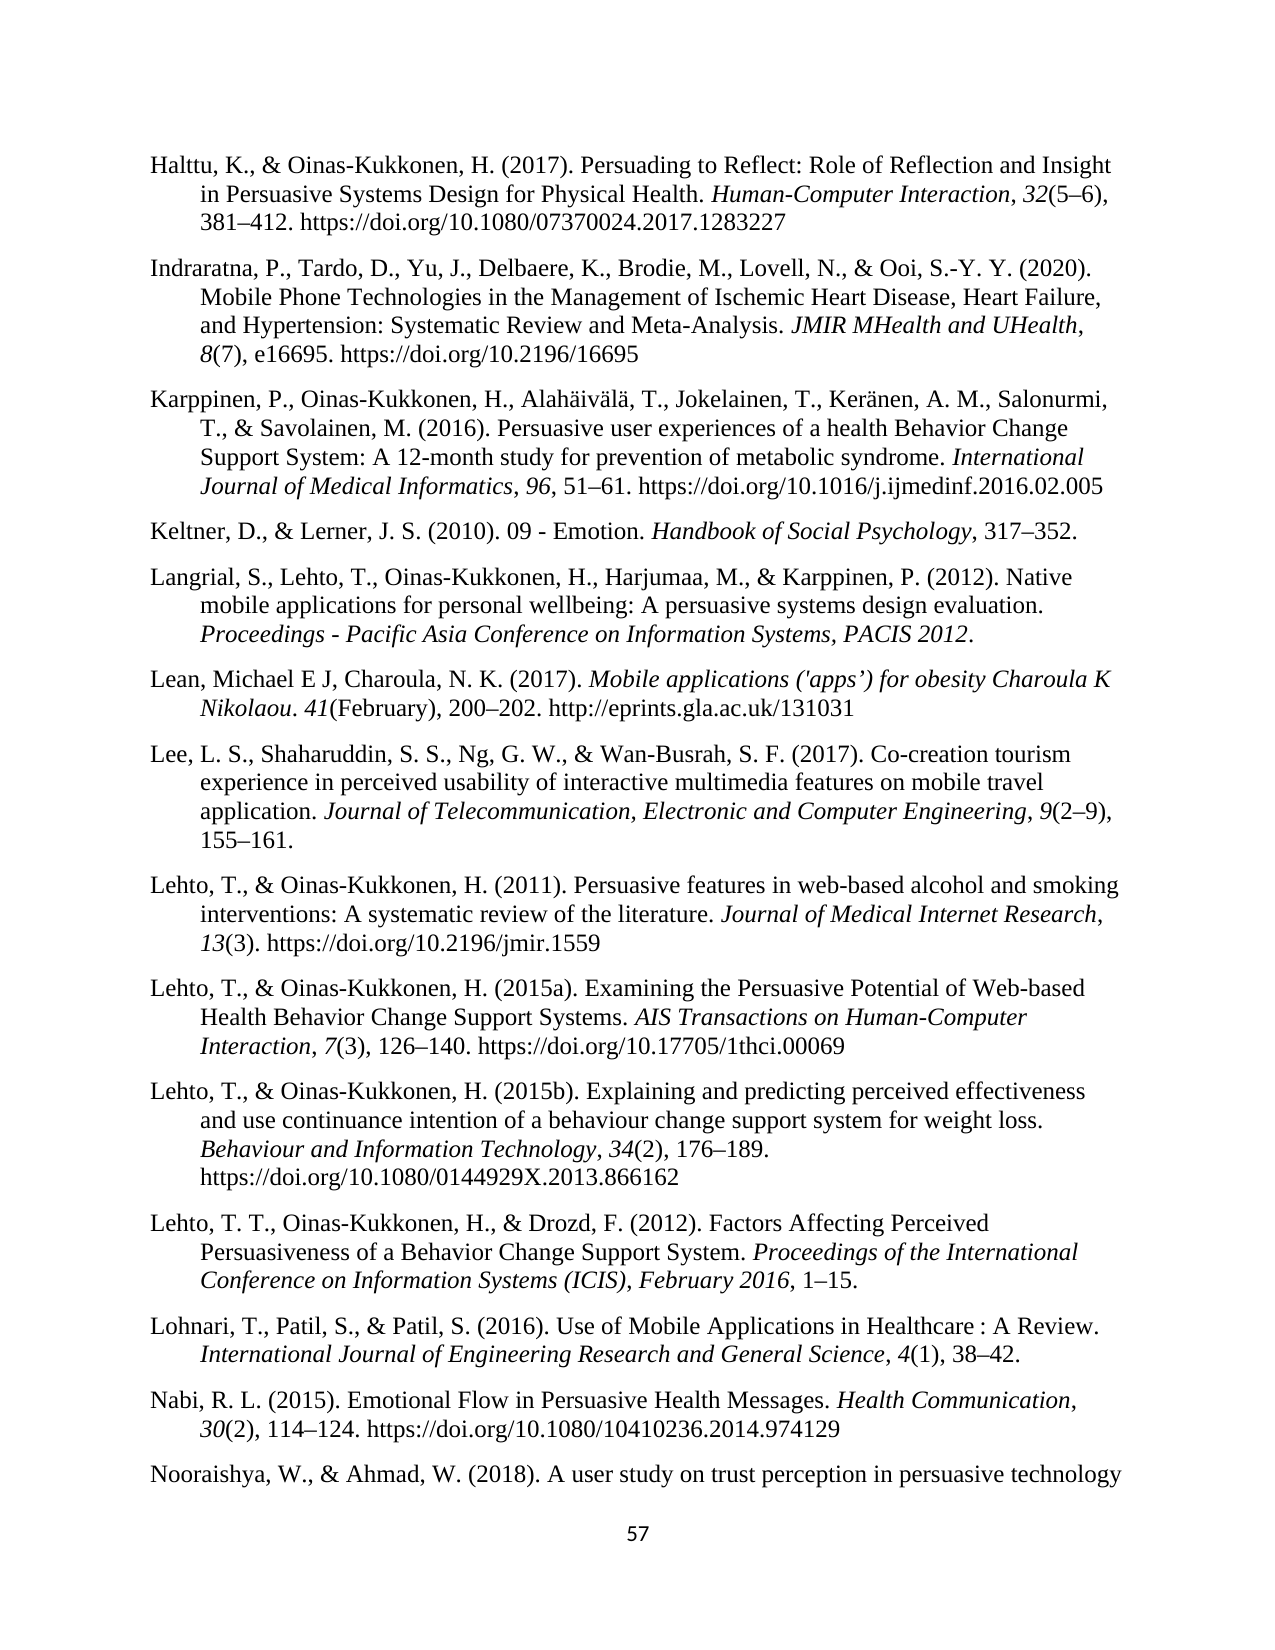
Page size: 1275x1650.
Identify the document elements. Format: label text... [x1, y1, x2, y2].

text Langrial, S., Lehto, T., Oinas-Kukkonen, H., Harjumaa, M., & Karppinen, P. (2012). Native mobile applications for personal wellbeing: A persuasive systems design evaluation. Proceedings - Pacific Asia Conference on Information Systems, PACIS 2012. [150, 562, 1125, 648]
text Keltner, D., & Lerner, J. S. (2010). 09 - Emotion. Handbook of Social Psychology, 317–352. [150, 516, 1125, 545]
text Lean, Michael E J, Charoula, N. K. (2017). Mobile applications ('apps’) for obesity Charoula K Nikolaou. 41(February), 200–202. http://eprints.gla.ac.uk/131031 [150, 664, 1125, 722]
text Lohnari, T., Patil, S., & Patil, S. (2016). Use of Mobile Applications in Healthcare : A Review. International Journal of Engineering Research and General Science, 4(1), 38–42. [150, 1311, 1125, 1368]
text Lehto, T., & Oinas-Kukkonen, H. (2011). Persuasive features in web-based alcohol and smoking interventions: A systematic review of the literature. Journal of Medical Internet Research, 13(3). https://doi.org/10.2196/jmir.1559 [150, 870, 1125, 957]
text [150, 1459, 1125, 1488]
text Lehto, T., & Oinas-Kukkonen, H. (2015a). Examining the Persuasive Potential of Web-based Health Behavior Change Support Systems. AIS Transactions on Human-Computer Interaction, 7(3), 126–140. https://doi.org/10.17705/1thci.00069 [150, 973, 1125, 1059]
text Lee, L. S., Shaharuddin, S. S., Ng, G. W., & Wan-Busrah, S. F. (2017). Co-creation tourism experience in perceived usability of interactive multimedia features on mobile travel application. Journal of Telecommunication, Electronic and Computer Engineering, 9(2–9), 155–161. [150, 739, 1125, 854]
text Lehto, T. T., Oinas-Kukkonen, H., & Drozd, F. (2012). Factors Affecting Perceived Persuasiveness of a Behavior Change Support System. Proceedings of the International Conference on Information Systems (ICIS), February 2016, 1–15. [150, 1208, 1125, 1294]
text Karppinen, P., Oinas-Kukkonen, H., Alahäivälä, T., Jokelainen, T., Keränen, A. M., Salonurmi, T., & Savolainen, M. (2016). Persuasive user experiences of a health Behavior Change Support System: A 12-month study for prevention of metabolic syndrome. International Journal of Medical Informatics, 96, 51–61. https://doi.org/10.1016/j.ijmedinf.2016.02.005 [150, 384, 1125, 499]
text Nabi, R. L. (2015). Emotional Flow in Persuasive Health Messages. Health Communication, 30(2), 114–124. https://doi.org/10.1080/10410236.2014.974129 [150, 1385, 1125, 1442]
text Lehto, T., & Oinas-Kukkonen, H. (2015b). Explaining and predicting perceived effectiveness and use continuance intention of a behaviour change support system for weight loss. Behaviour and Information Technology, 34(2), 176–189. https://doi.org/10.1080/0144929X.2013.866162 [150, 1076, 1125, 1191]
text Halttu, K., & Oinas-Kukkonen, H. (2017). Persuading to Reflect: Role of Reflection and Insight in Persuasive Systems Design for Physical Health. Human-Computer Interaction, 32(5–6), 381–412. https://doi.org/10.1080/07370024.2017.1283227 [150, 150, 1125, 236]
text Indraratna, P., Tardo, D., Yu, J., Delbaere, K., Brodie, M., Lovell, N., & Ooi, S.-Y. Y. (2020). Mobile Phone Technologies in the Management of Ischemic Heart Disease, Heart Failure, and Hypertension: Systematic Review and Meta-Analysis. JMIR MHealth and UHealth, 8(7), e16695. https://doi.org/10.2196/16695 [150, 253, 1125, 368]
